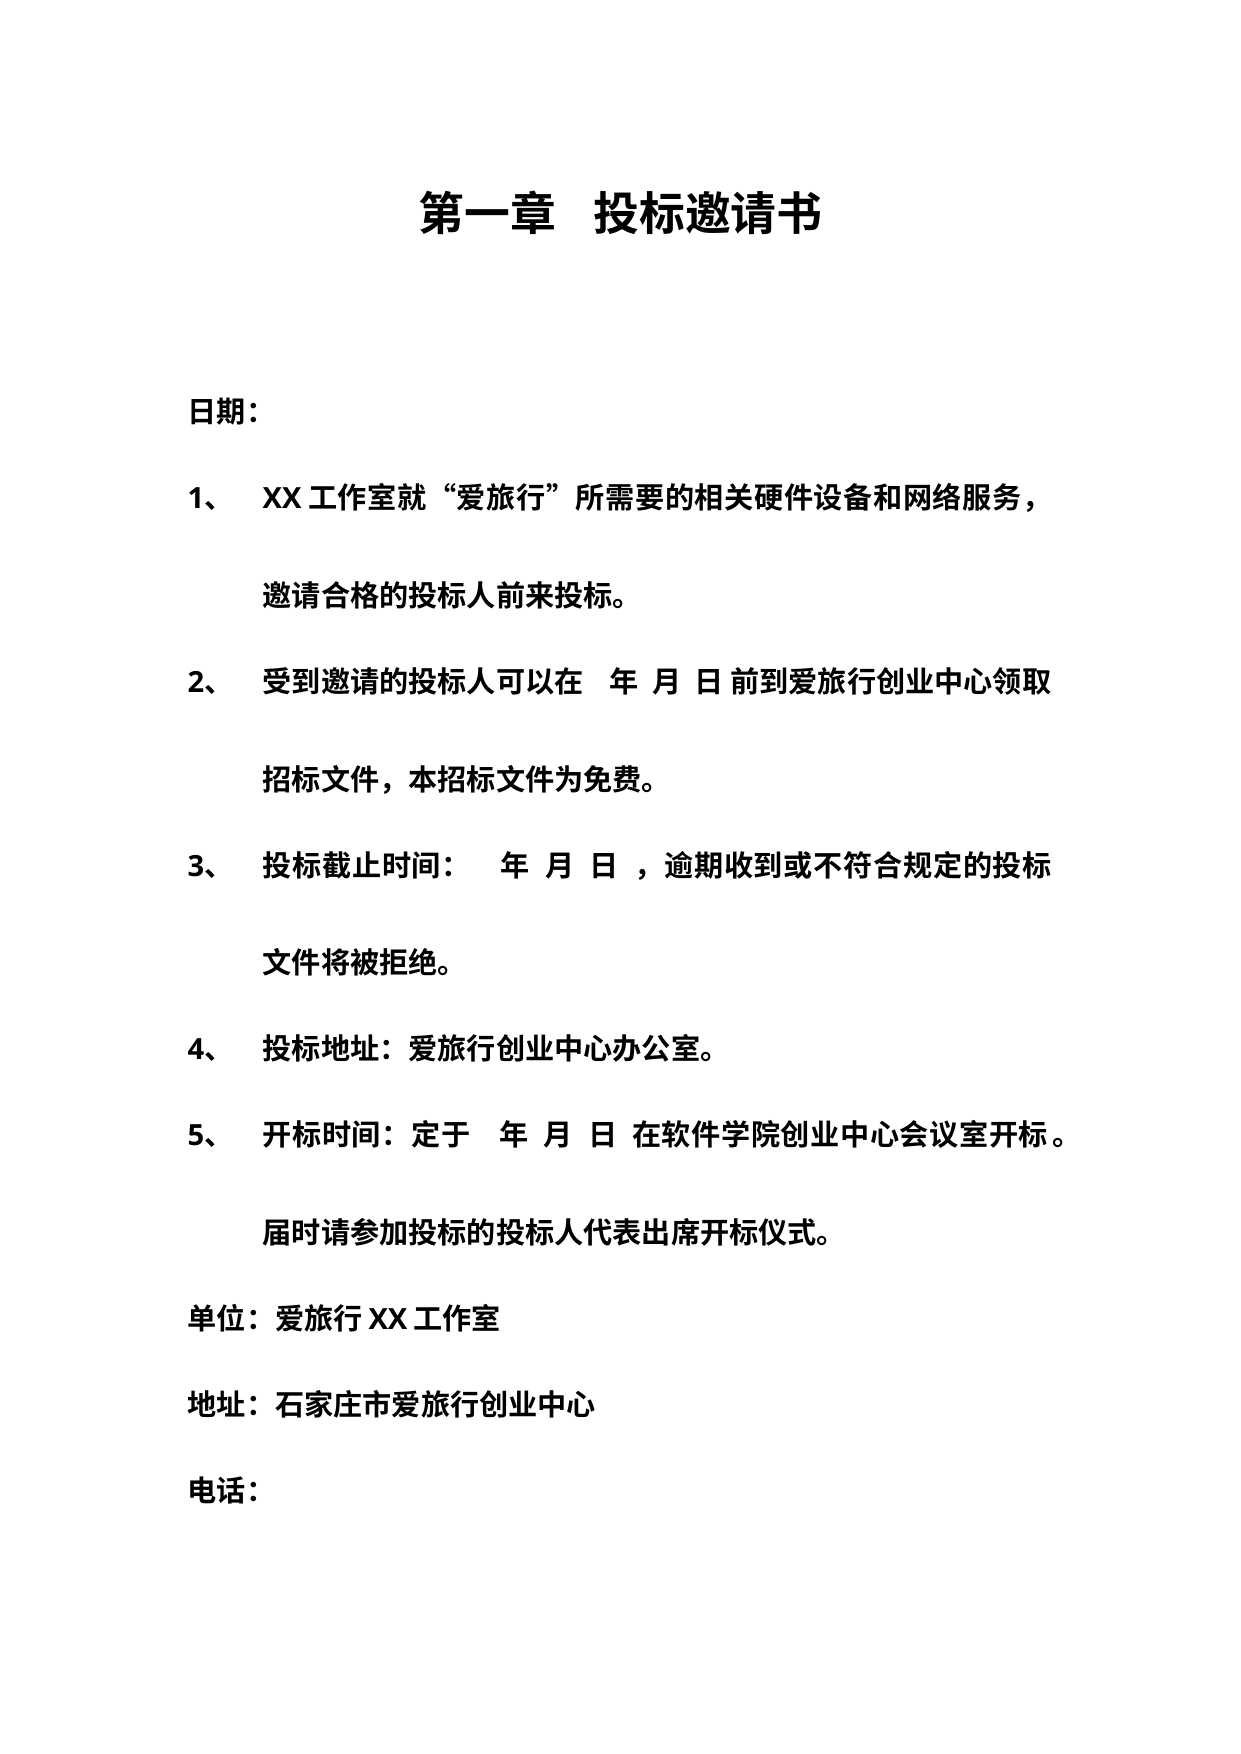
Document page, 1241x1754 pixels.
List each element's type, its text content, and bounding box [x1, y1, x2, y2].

list XX工作室就“爱旅行”所需要的相关硬件设备和网络服务，邀请合格的投标人前来投标。 [187, 463, 1053, 626]
text 日期： [187, 377, 1053, 442]
list 投标截止时间： 年 月 日 ，逾期收到或不符合规定的投标文件将被拒绝。 [187, 831, 1053, 993]
list 开标时间：定于 年 月 日 在软件学院创业中心会议室开标。届时请参加投标的投标人代表出席开标仪式。 [187, 1101, 1053, 1263]
text 地址：石家庄市爱旅行创业中心 [187, 1370, 1053, 1435]
text 电话： [187, 1457, 1053, 1522]
text 单位：爱旅行XX工作室 [187, 1284, 1053, 1349]
list 投标地址：爱旅行创业中心办公室。 [187, 1014, 1053, 1079]
list 投标邀请书 [187, 162, 1053, 259]
list 受到邀请的投标人可以在 年 月 日 前到爱旅行创业中心领取招标文件，本招标文件为免费。 [187, 647, 1053, 810]
